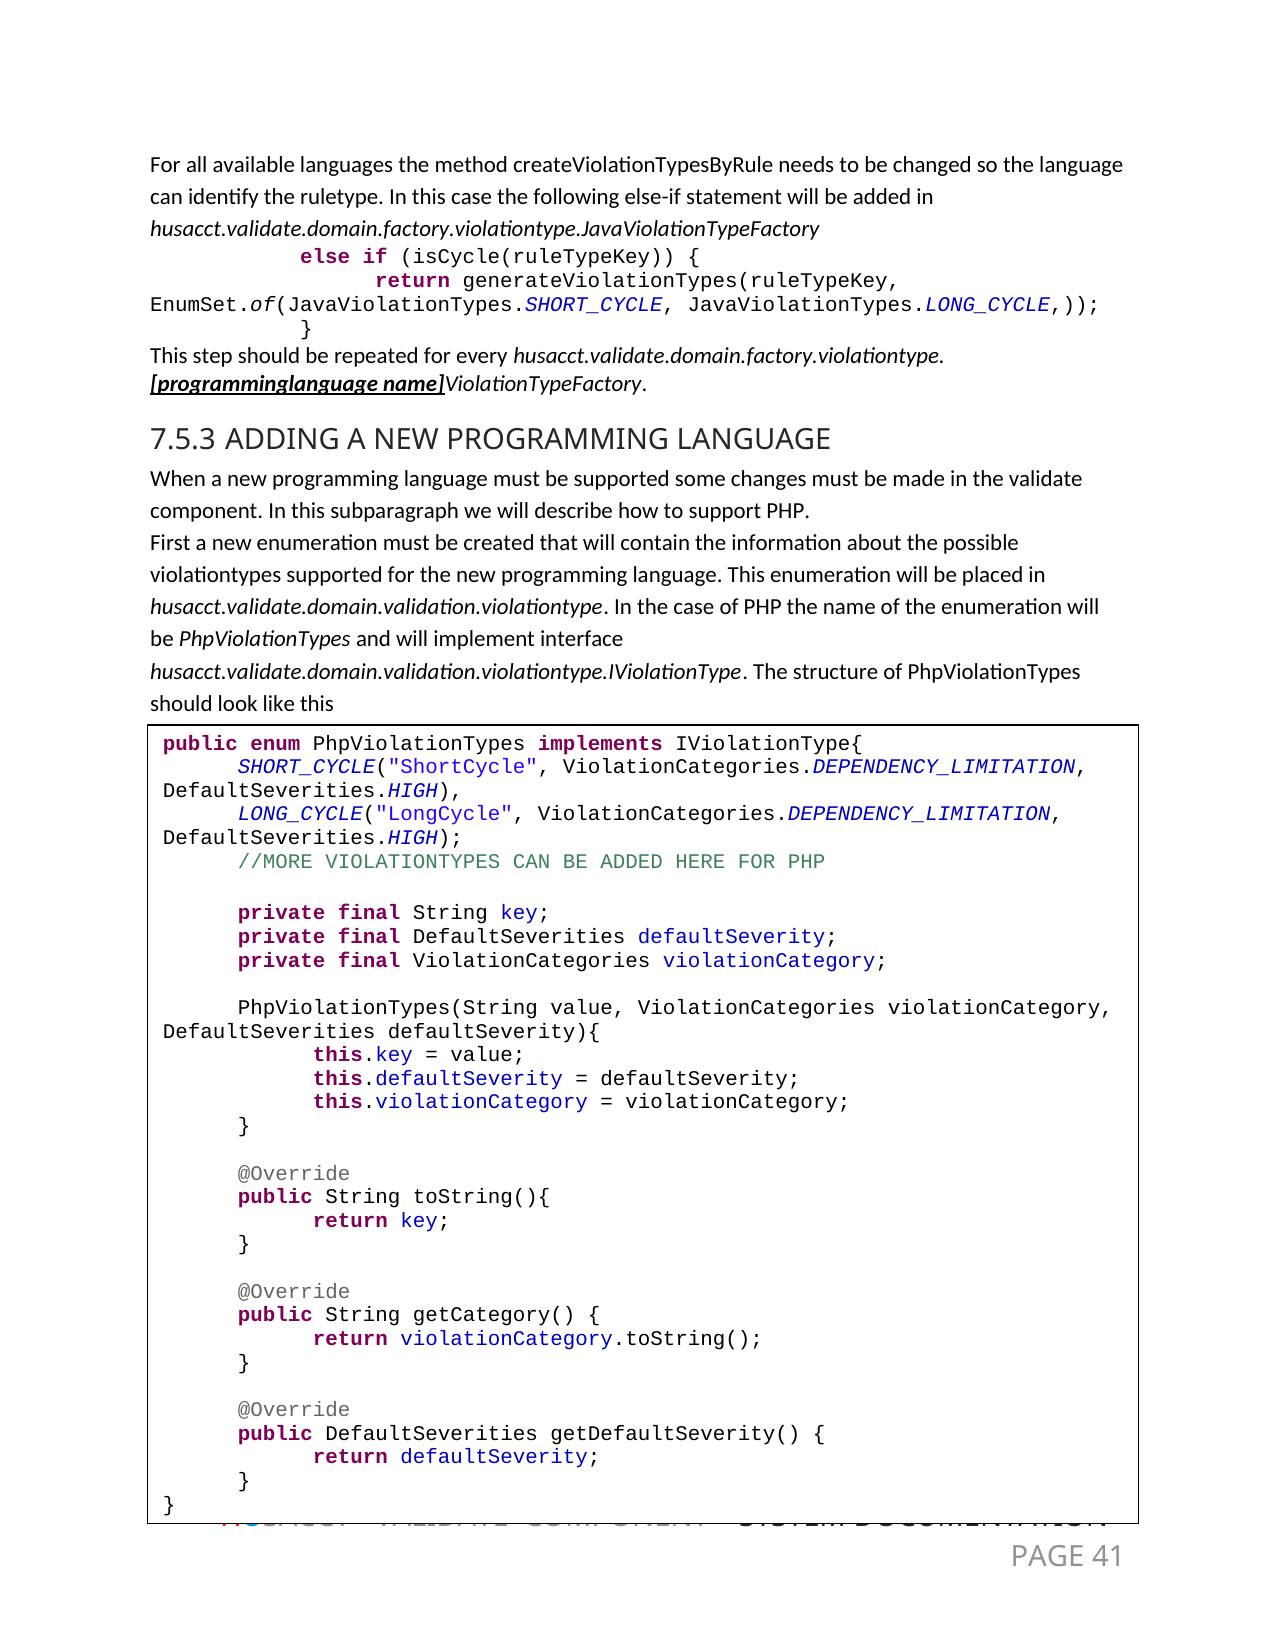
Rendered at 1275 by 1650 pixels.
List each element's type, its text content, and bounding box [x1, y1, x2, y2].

subtitle Adding a new programming language [150, 418, 1125, 458]
text For all available languages the method createViolationTypesByRule needs to be changed so the language can identify the ruletype. In this case the following else-if statement will be added in husacct.validate.domain.factory.violationtype.JavaViolationTypeFactory [150, 150, 1125, 242]
text return generateViolationTypes(ruleTypeKey, EnumSet.of(JavaViolationTypes.SHORT_CYCLE, JavaViolationTypes.LONG_CYCLE,)); [150, 270, 1125, 317]
text This step should be repeated for every husacct.validate.domain.factory.violationtype.[programminglanguage name]ViolationTypeFactory. [150, 341, 1125, 397]
text First a new enumeration must be created that will contain the information about the possible violationtypes supported for the new programming language. This enumeration will be placed in husacct.validate.domain.validation.violationtype. In the case of PHP the name of the enumeration will be PhpViolationTypes and will implement interface husacct.validate.domain.validation.violationtype.IViolationType. The structure of PhpViolationTypes should look like this [150, 528, 1125, 717]
text When a new programming language must be supported some changes must be made in the validate component. In this subparagraph we will describe how to support PHP. [150, 464, 1125, 524]
text else if (isCycle(ruleTypeKey)) { [150, 247, 1125, 270]
text } [150, 317, 1125, 341]
